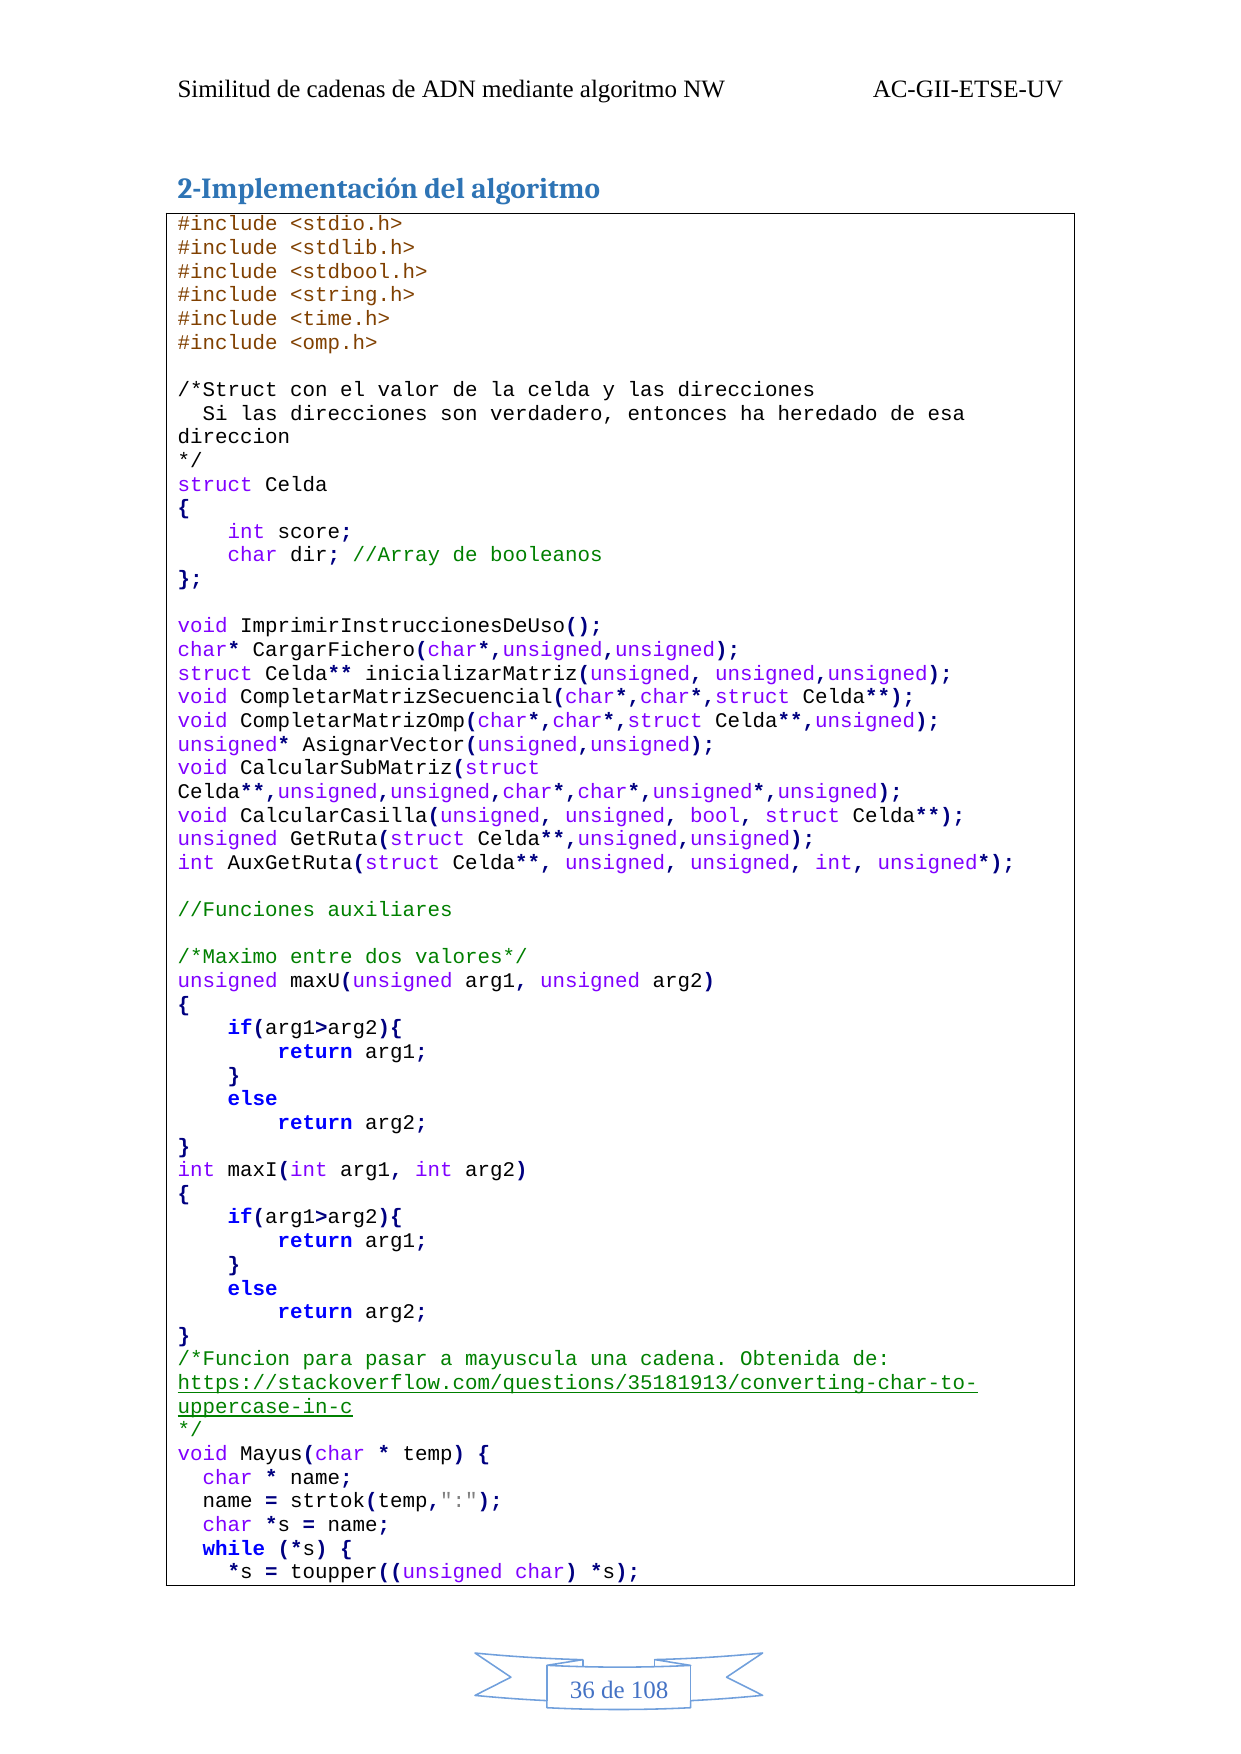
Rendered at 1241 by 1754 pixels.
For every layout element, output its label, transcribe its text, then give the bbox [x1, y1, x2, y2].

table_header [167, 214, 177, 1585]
subtitle 2-Implementación del algoritmo [177, 173, 1063, 206]
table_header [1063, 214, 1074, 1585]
